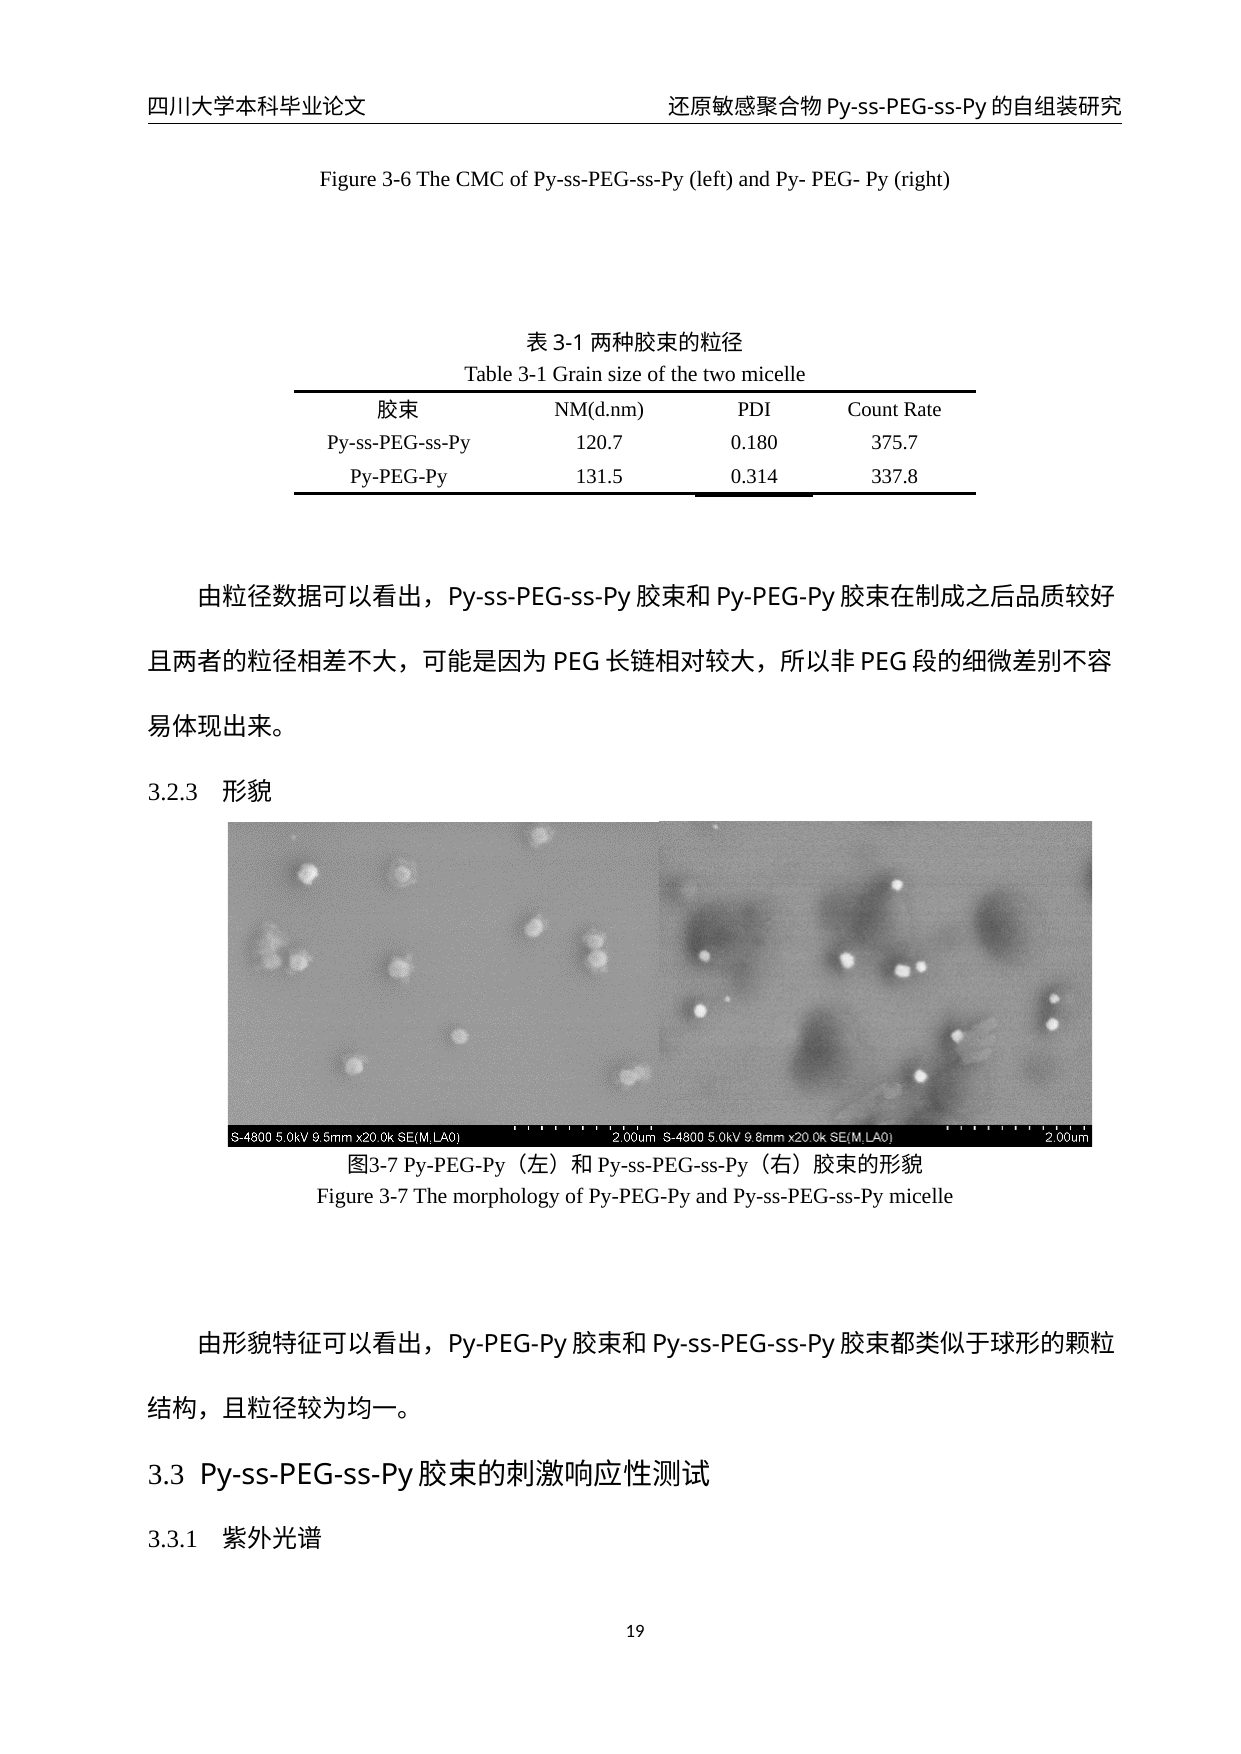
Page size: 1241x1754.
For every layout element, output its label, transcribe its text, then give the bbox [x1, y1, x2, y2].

table_cell 337.8 [813, 460, 976, 492]
table_cell 0.314 [695, 460, 813, 492]
table_header 胶束 [294, 393, 503, 425]
table_header PDI [695, 393, 813, 425]
table_cell 131.5 [503, 460, 695, 492]
list Py-ss-PEG-ss-Py胶束的刺激响应性测试 [148, 1439, 1122, 1504]
text Figure 3-6 The CMC of Py-ss-PEG-ss-Py (left) and Py- PEG- Py (right) [148, 162, 1122, 194]
text 图3-7 Py-PEG-Py（左）和Py-ss-PEG-ss-Py（右）胶束的形貌 [148, 1147, 1122, 1179]
table_cell 120.7 [503, 426, 695, 459]
text 由粒径数据可以看出，Py-ss-PEG-ss-Py胶束和Py-PEG-Py胶束在制成之后品质较好且两者的粒径相差不大，可能是因为PEG长链相对较大，所以非PEG段的细微差别不容易体现出来。 [148, 562, 1122, 757]
table_cell 0.180 [695, 426, 813, 459]
picture [227, 821, 1093, 1147]
text Table 3-1 Grain size of the two micelle [148, 357, 1122, 389]
text 表3-1 两种胶束的粒径 [148, 324, 1122, 357]
table_header NM(d.nm) [503, 393, 695, 425]
table_header Count Rate [813, 393, 976, 425]
table_cell Py-PEG-Py [294, 460, 503, 492]
table_cell Py-ss-PEG-ss-Py [294, 426, 503, 459]
list 紫外光谱 [148, 1504, 1122, 1569]
list 形貌 [148, 757, 1122, 822]
text 由形貌特征可以看出，Py-PEG-Py胶束和Py-ss-PEG-ss-Py胶束都类似于球形的颗粒结构，且粒径较为均一。 [148, 1309, 1122, 1439]
table_cell 375.7 [813, 426, 976, 459]
text Figure 3-7 The morphology of Py-PEG-Py and Py-ss-PEG-ss-Py micelle [148, 1179, 1122, 1212]
